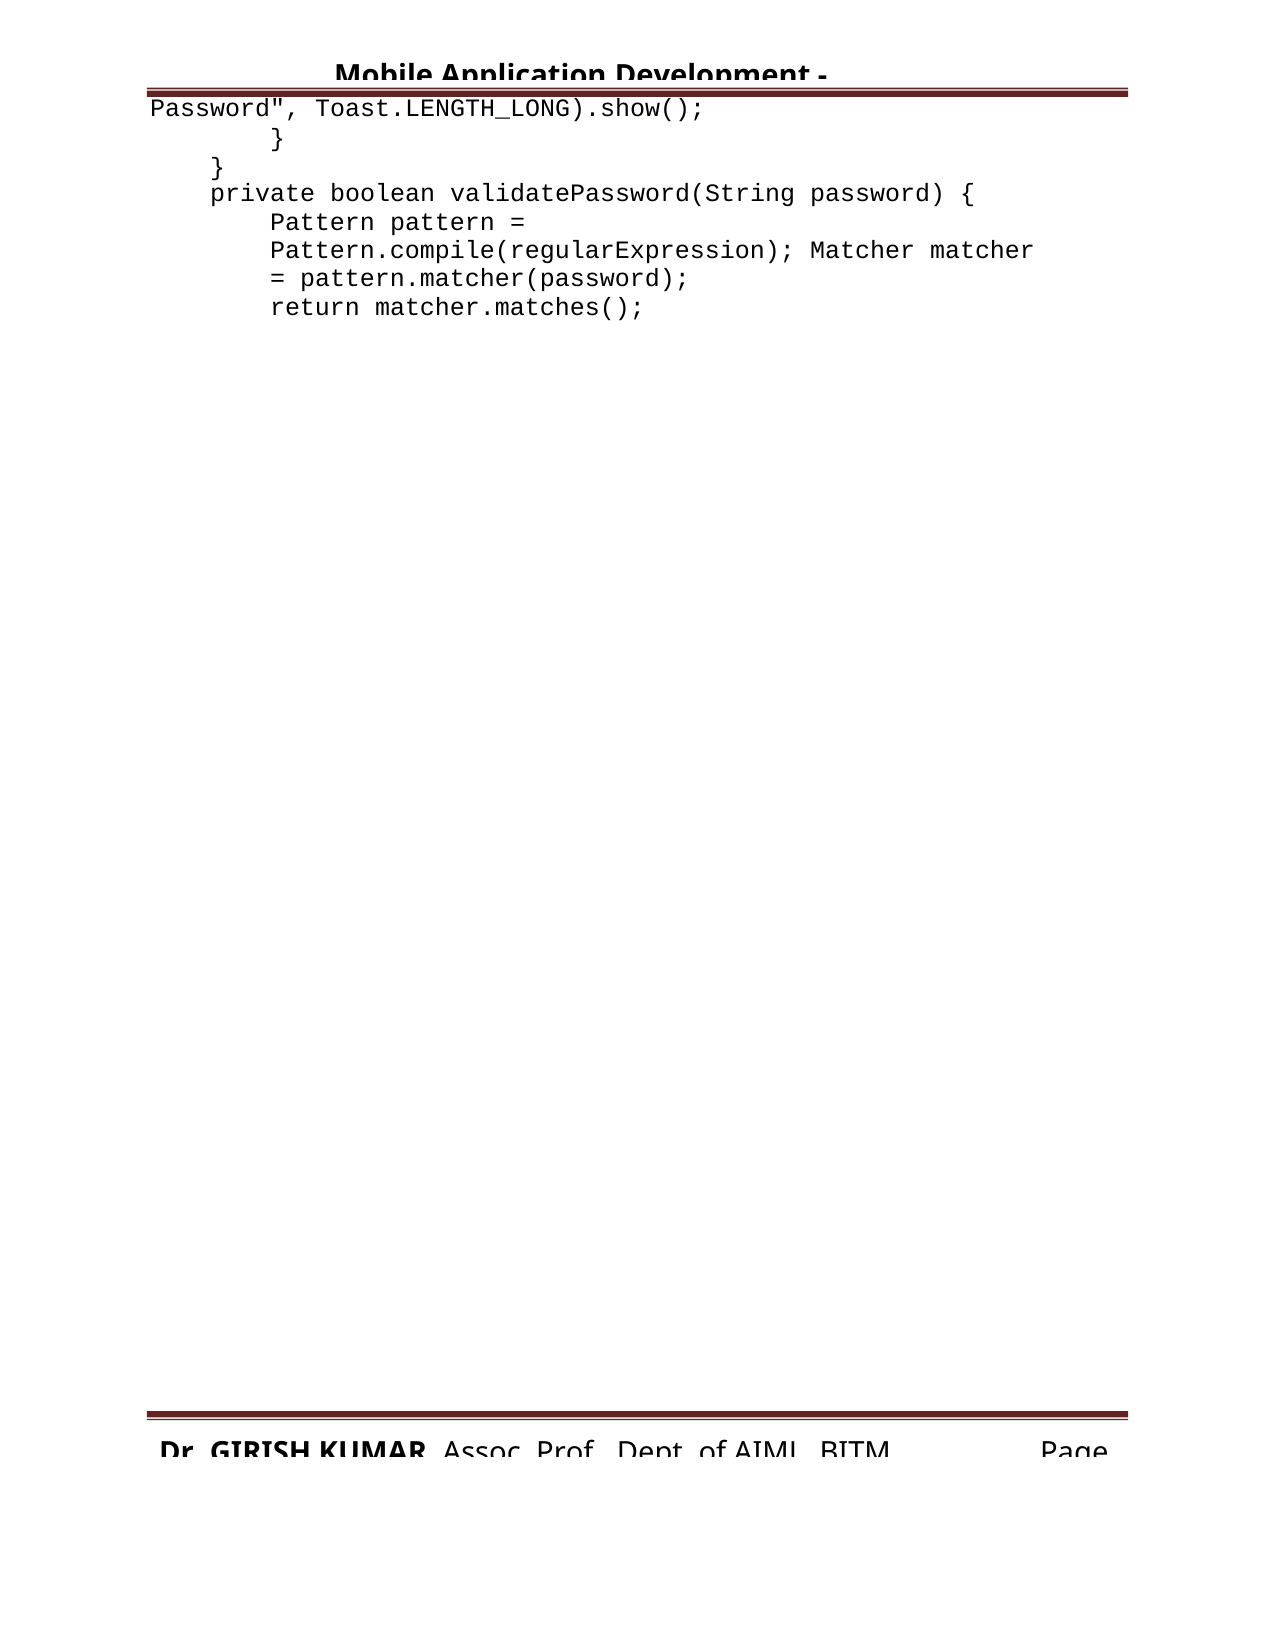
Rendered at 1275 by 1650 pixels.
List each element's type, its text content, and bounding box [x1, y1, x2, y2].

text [150, 96, 1109, 124]
text private boolean validatePassword(String password) { Pattern pattern = Pattern.compile(regularExpression); Matcher matcher = pattern.matcher(password); [210, 181, 1064, 294]
text } [210, 152, 1135, 181]
text } [270, 124, 1135, 152]
text return matcher.matches(); [270, 294, 1135, 322]
